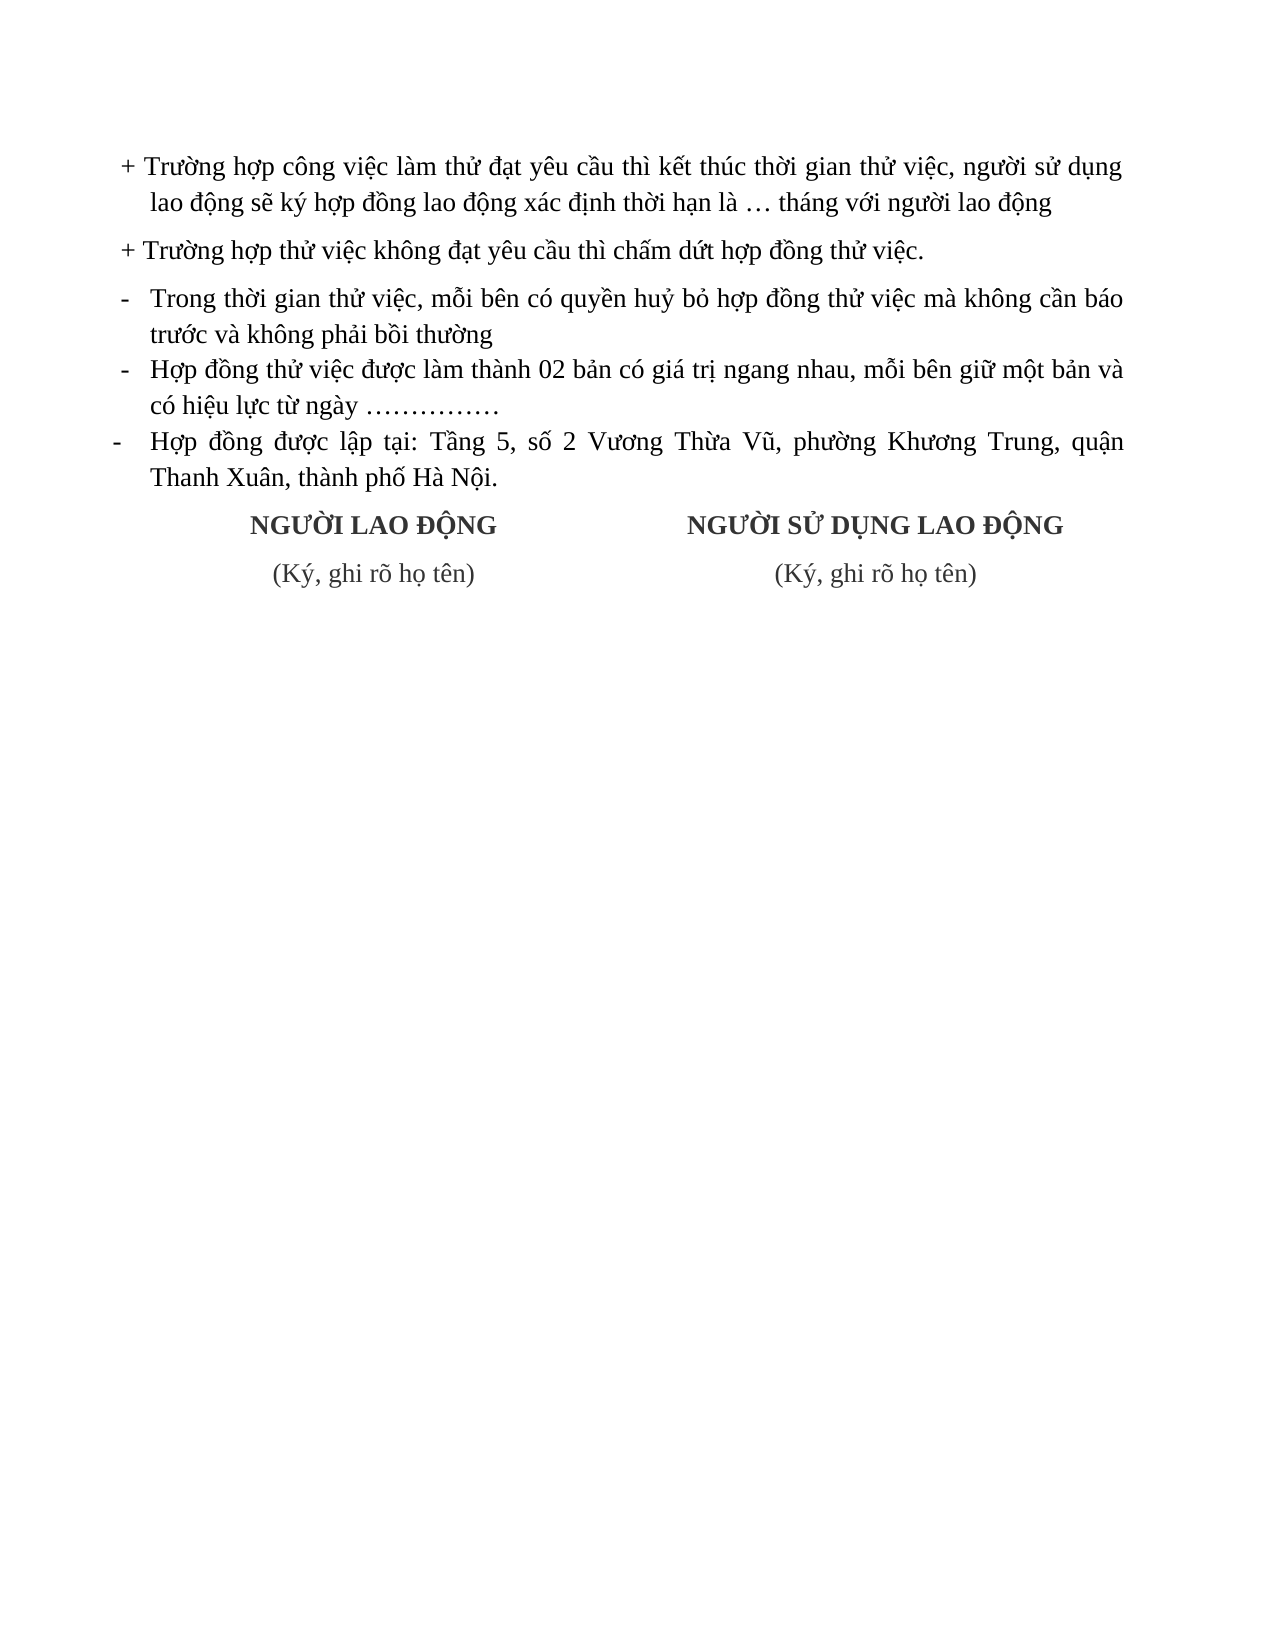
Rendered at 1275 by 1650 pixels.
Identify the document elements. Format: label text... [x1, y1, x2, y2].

list Hợp đồng được lập tại: Tầng 5, số 2 Vương Thừa Vũ, phường Khương Trung, quận Thanh Xuân, thành phố Hà Nội. [112, 425, 1125, 492]
text + Trường hợp thử việc không đạt yêu cầu thì chấm dứt hợp đồng thử việc. [120, 234, 1125, 265]
text + Trường hợp công việc làm thử đạt yêu cầu thì kết thúc thời gian thử việc, người sử dụng lao động sẽ ký hợp đồng lao động xác định thời hạn là … tháng với người lao động [120, 150, 1125, 217]
list Hợp đồng thử việc được làm thành 02 bản có giá trị ngang nhau, mỗi bên giữ một bản và có hiệu lực từ ngày …………… [120, 354, 1125, 421]
table_header NGƯỜI SỬ DỤNG LAO ĐỘNG (Ký, ghi rõ họ tên) [597, 497, 1154, 764]
table_header NGƯỜI LAO ĐỘNG (Ký, ghi rõ họ tên) [150, 497, 597, 764]
list Trong thời gian thử việc, mỗi bên có quyền huỷ bỏ hợp đồng thử việc mà không cần báo trước và không phải bồi thường [120, 282, 1125, 349]
